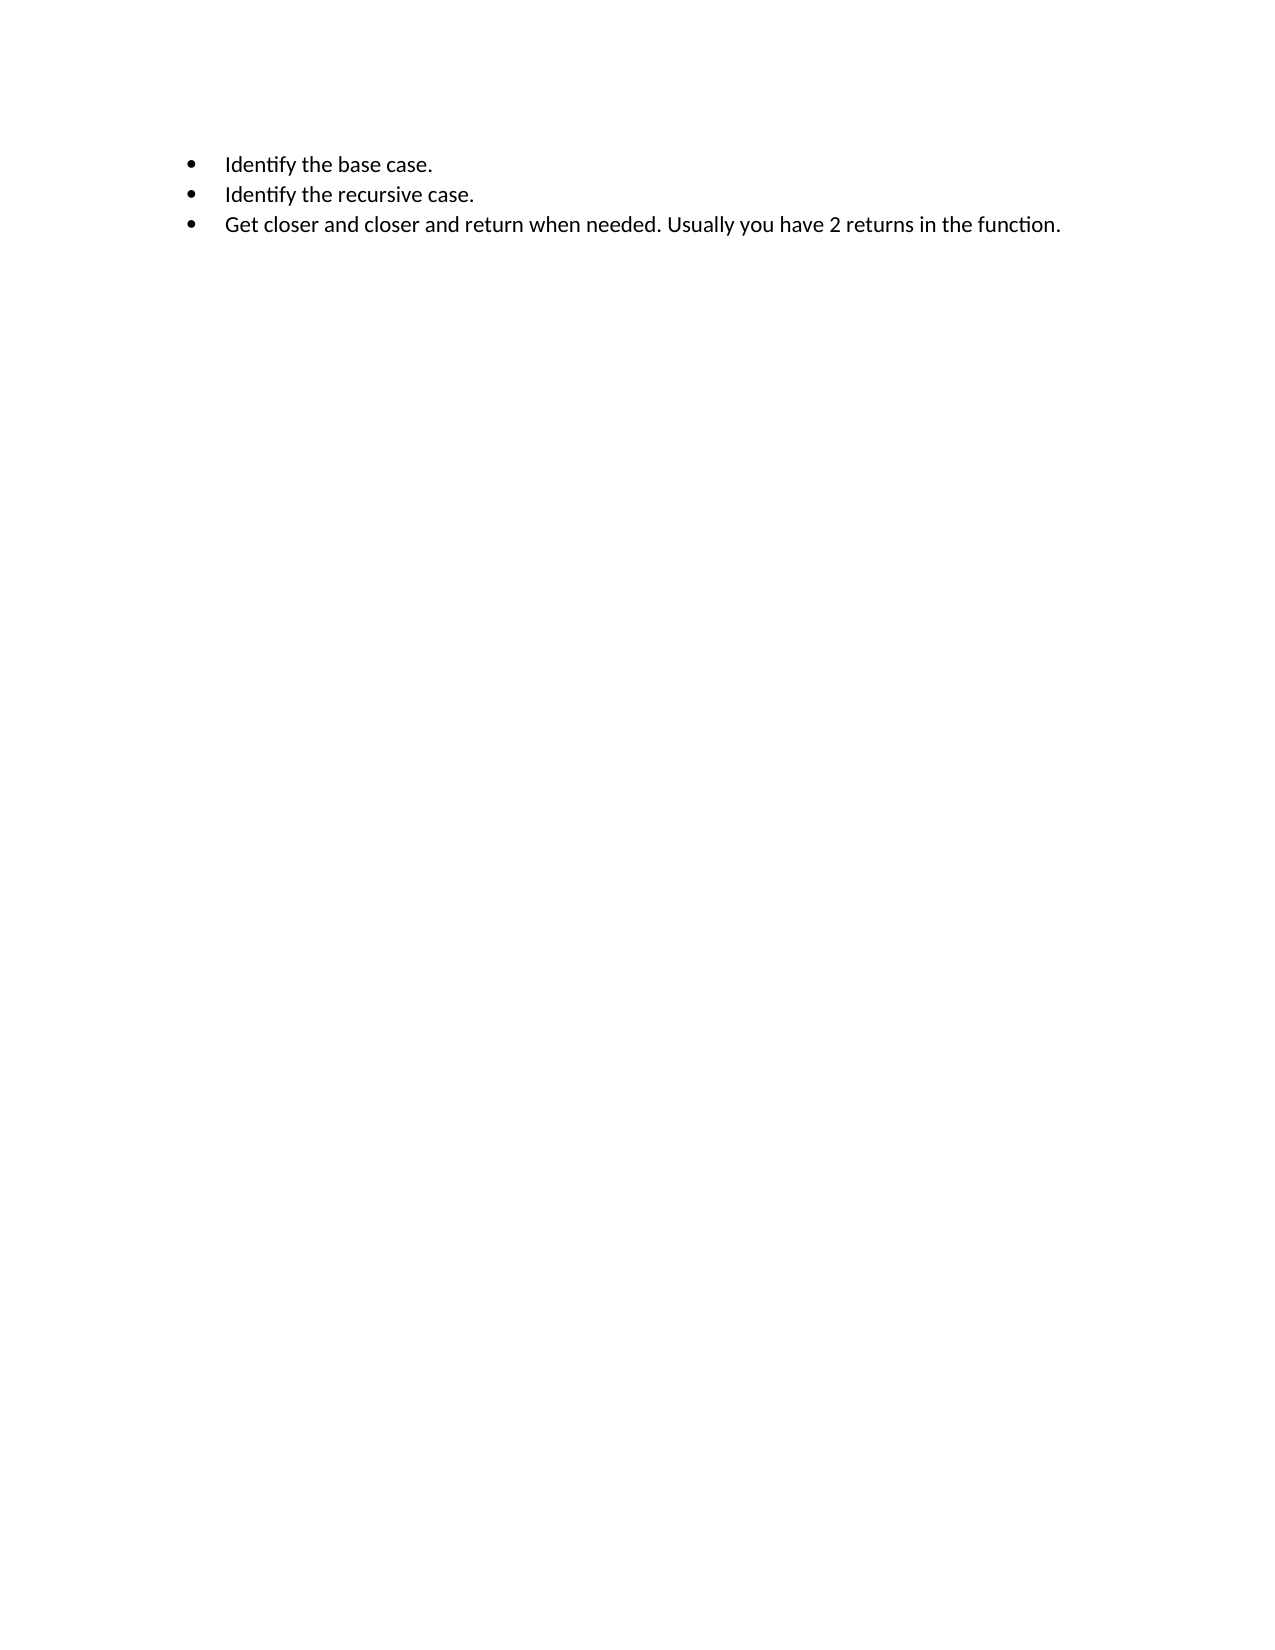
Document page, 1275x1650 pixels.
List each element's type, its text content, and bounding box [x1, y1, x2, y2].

list Identify the base case. [187, 150, 1125, 178]
list Identify the recursive case. [187, 180, 1125, 208]
list Get closer and closer and return when needed. Usually you have 2 returns in the function. [187, 210, 1125, 238]
